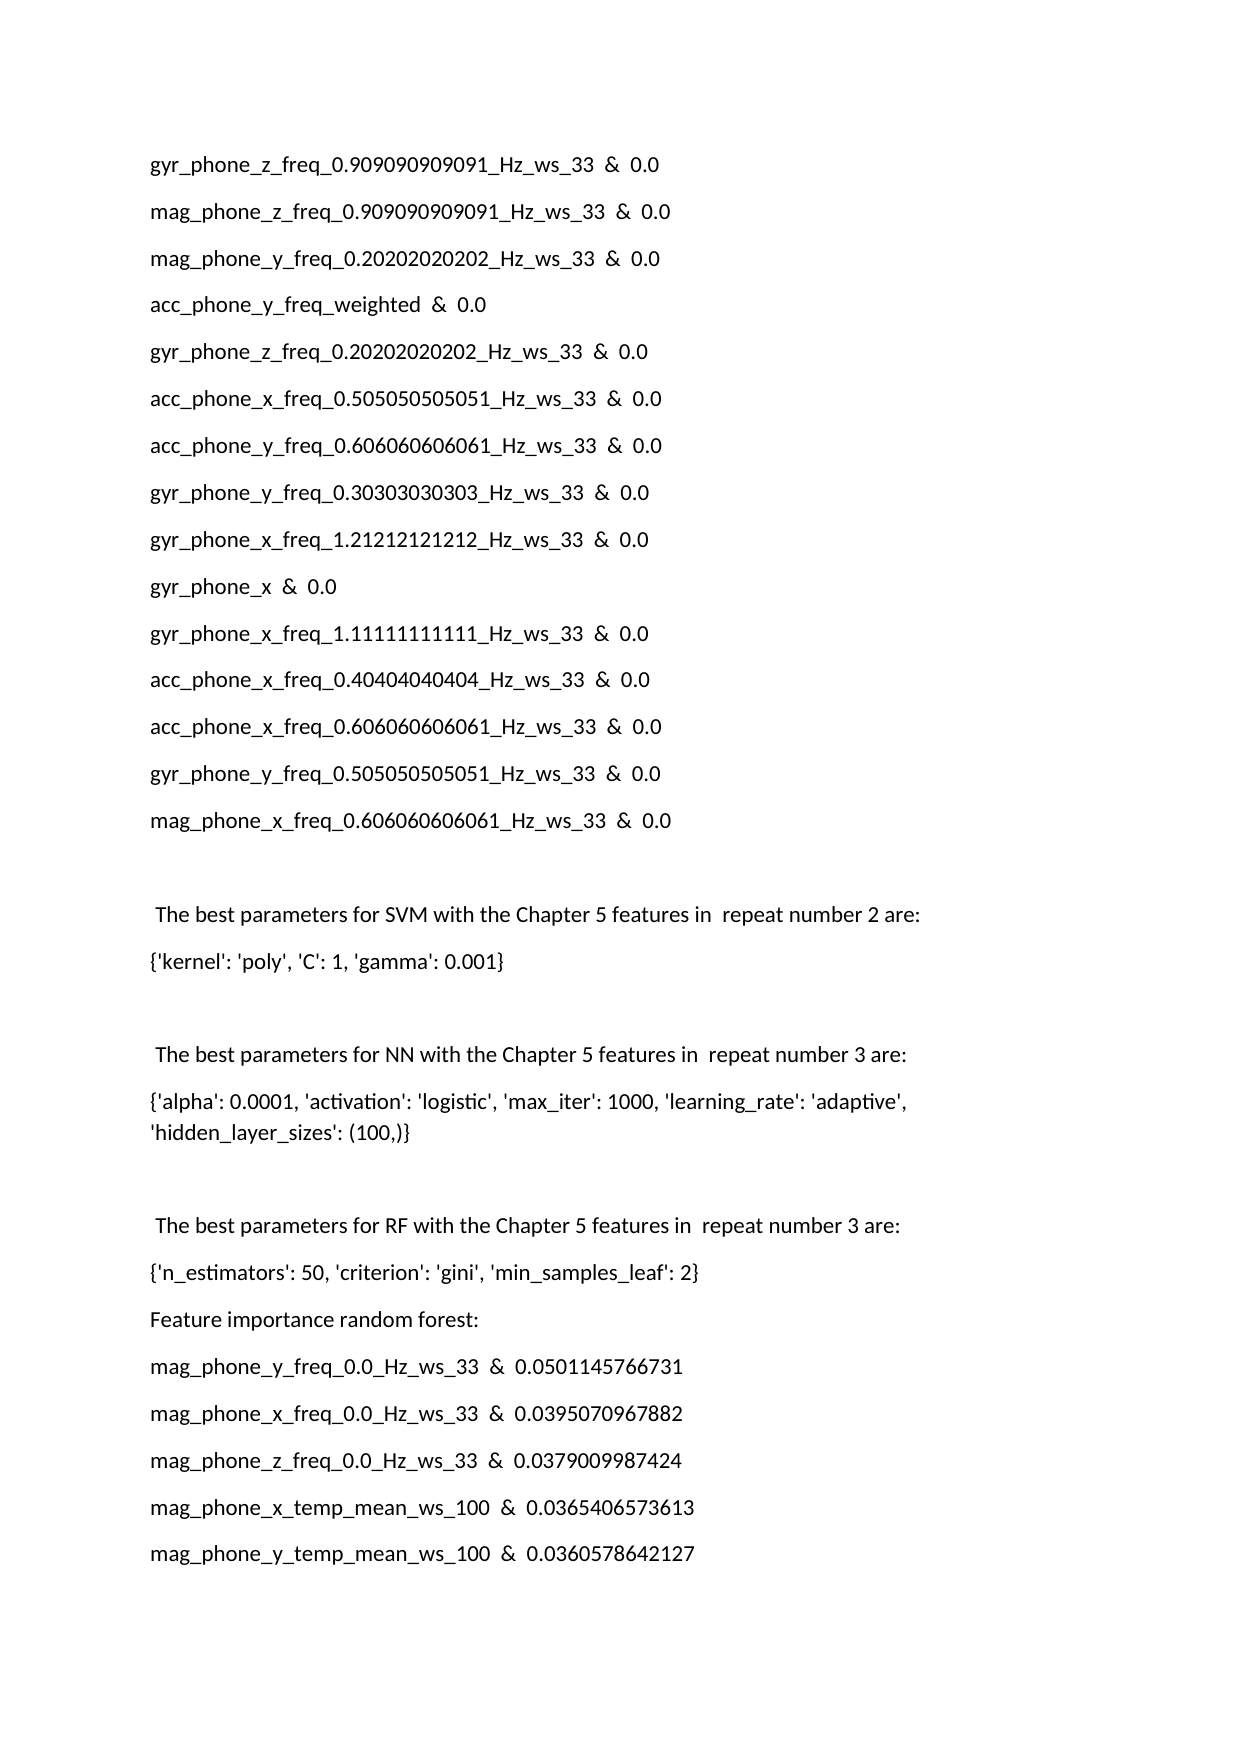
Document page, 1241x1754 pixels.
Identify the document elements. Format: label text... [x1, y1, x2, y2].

text Feature importance random forest: [150, 1305, 1090, 1333]
text mag_phone_x_freq_0.606060606061_Hz_ws_33 & 0.0 [150, 806, 1090, 834]
text mag_phone_y_temp_mean_ws_100 & 0.0360578642127 [150, 1539, 1090, 1568]
text acc_phone_x_freq_0.606060606061_Hz_ws_33 & 0.0 [150, 712, 1090, 741]
text gyr_phone_z_freq_0.909090909091_Hz_ws_33 & 0.0 [150, 150, 1090, 178]
text acc_phone_x_freq_0.505050505051_Hz_ws_33 & 0.0 [150, 384, 1090, 412]
text mag_phone_x_freq_0.0_Hz_ws_33 & 0.0395070967882 [150, 1399, 1090, 1427]
text gyr_phone_x_freq_1.11111111111_Hz_ws_33 & 0.0 [150, 619, 1090, 647]
text The best parameters for RF with the Chapter 5 features in repeat number 3 are: [150, 1211, 1090, 1239]
text gyr_phone_y_freq_0.505050505051_Hz_ws_33 & 0.0 [150, 759, 1090, 787]
text {'alpha': 0.0001, 'activation': 'logistic', 'max_iter': 1000, 'learning_rate': 'adaptive', 'hidden_layer_sizes': (100,)} [150, 1087, 1090, 1146]
text {'n_estimators': 50, 'criterion': 'gini', 'min_samples_leaf': 2} [150, 1258, 1090, 1286]
text gyr_phone_x & 0.0 [150, 572, 1090, 600]
text The best parameters for NN with the Chapter 5 features in repeat number 3 are: [150, 1041, 1090, 1069]
text mag_phone_z_freq_0.909090909091_Hz_ws_33 & 0.0 [150, 197, 1090, 225]
text gyr_phone_x_freq_1.21212121212_Hz_ws_33 & 0.0 [150, 525, 1090, 553]
text mag_phone_y_freq_0.20202020202_Hz_ws_33 & 0.0 [150, 244, 1090, 272]
text mag_phone_y_freq_0.0_Hz_ws_33 & 0.0501145766731 [150, 1352, 1090, 1380]
text gyr_phone_z_freq_0.20202020202_Hz_ws_33 & 0.0 [150, 337, 1090, 366]
text gyr_phone_y_freq_0.30303030303_Hz_ws_33 & 0.0 [150, 478, 1090, 506]
text mag_phone_x_temp_mean_ws_100 & 0.0365406573613 [150, 1493, 1090, 1521]
text The best parameters for SVM with the Chapter 5 features in repeat number 2 are: [150, 900, 1090, 928]
text acc_phone_y_freq_0.606060606061_Hz_ws_33 & 0.0 [150, 431, 1090, 459]
text mag_phone_z_freq_0.0_Hz_ws_33 & 0.0379009987424 [150, 1446, 1090, 1474]
text acc_phone_y_freq_weighted & 0.0 [150, 291, 1090, 319]
text {'kernel': 'poly', 'C': 1, 'gamma': 0.001} [150, 947, 1090, 975]
text acc_phone_x_freq_0.40404040404_Hz_ws_33 & 0.0 [150, 666, 1090, 694]
